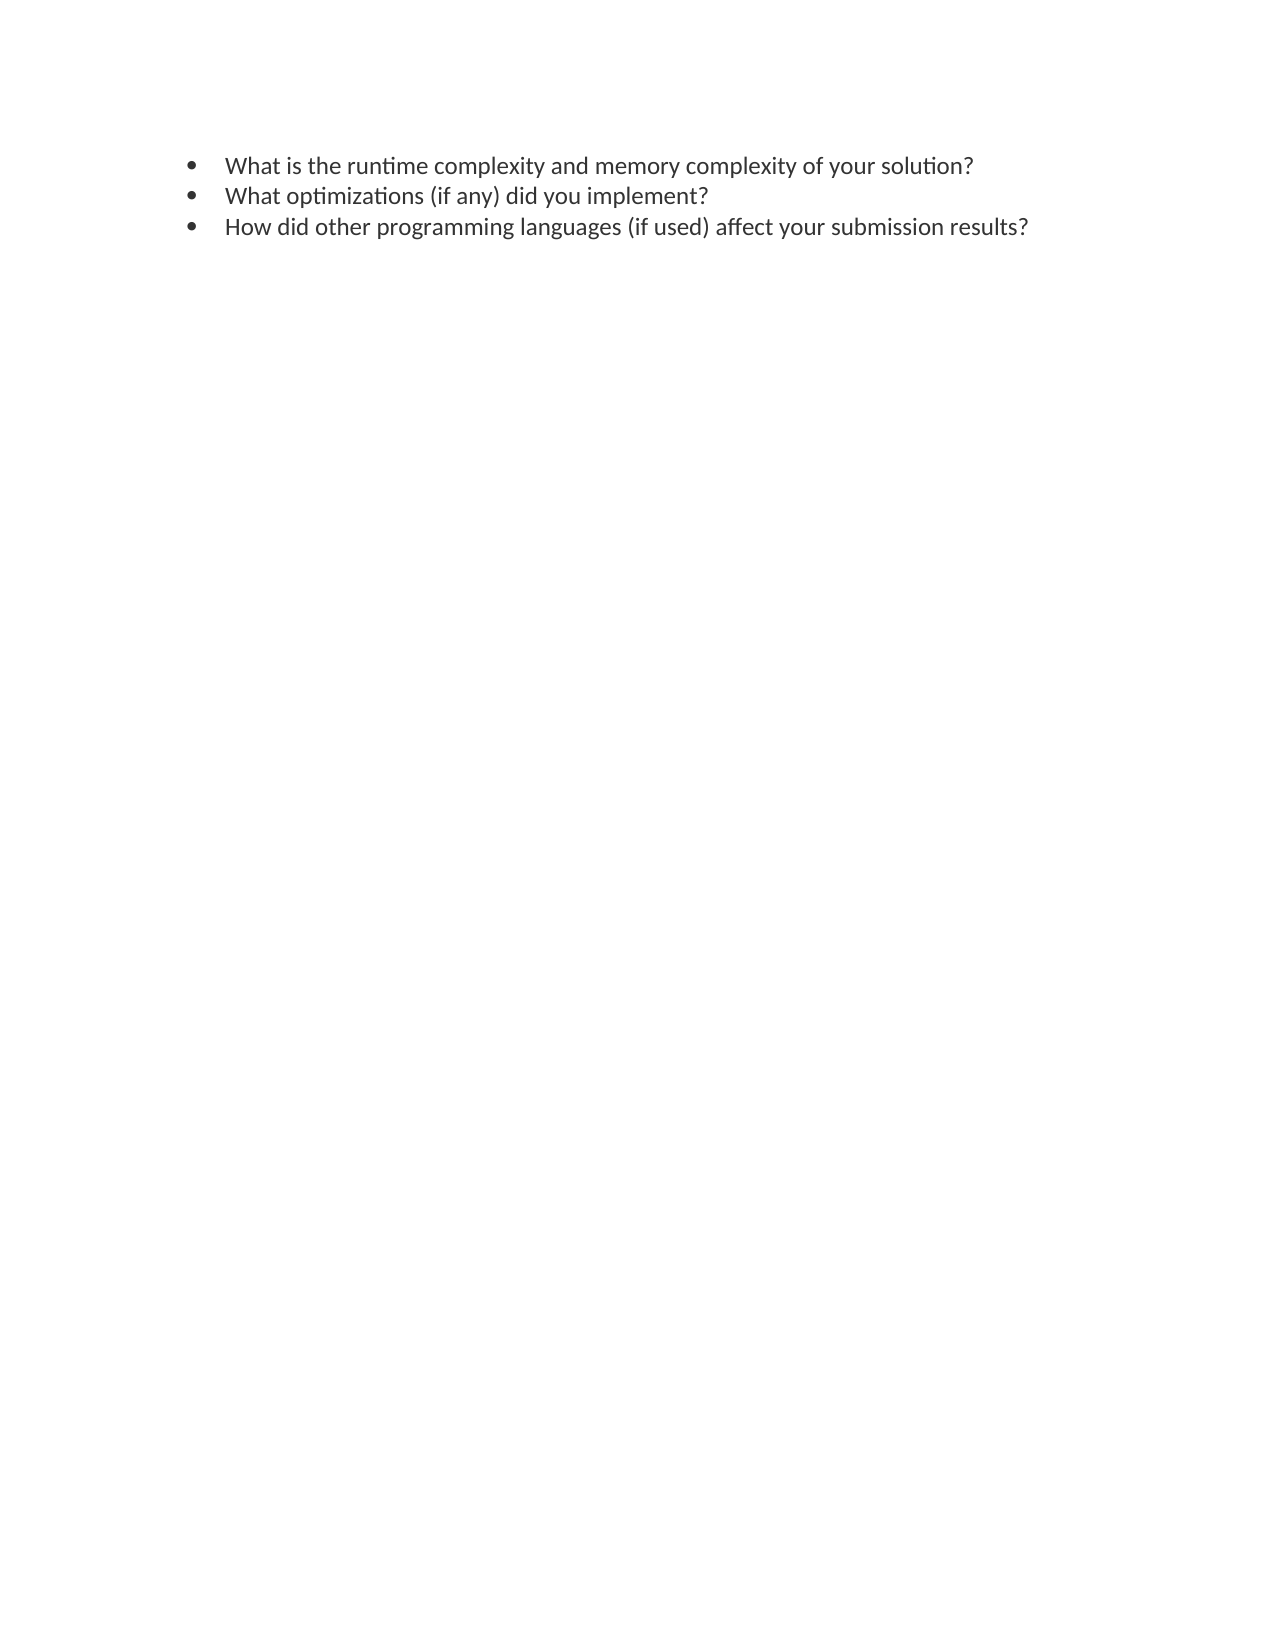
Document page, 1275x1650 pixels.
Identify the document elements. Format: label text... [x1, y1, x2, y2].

list How did other programming languages (if used) affect your submission results? [187, 211, 1125, 242]
list What optimizations (if any) did you implement? [187, 181, 1125, 211]
list What is the runtime complexity and memory complexity of your solution? [187, 150, 1125, 181]
